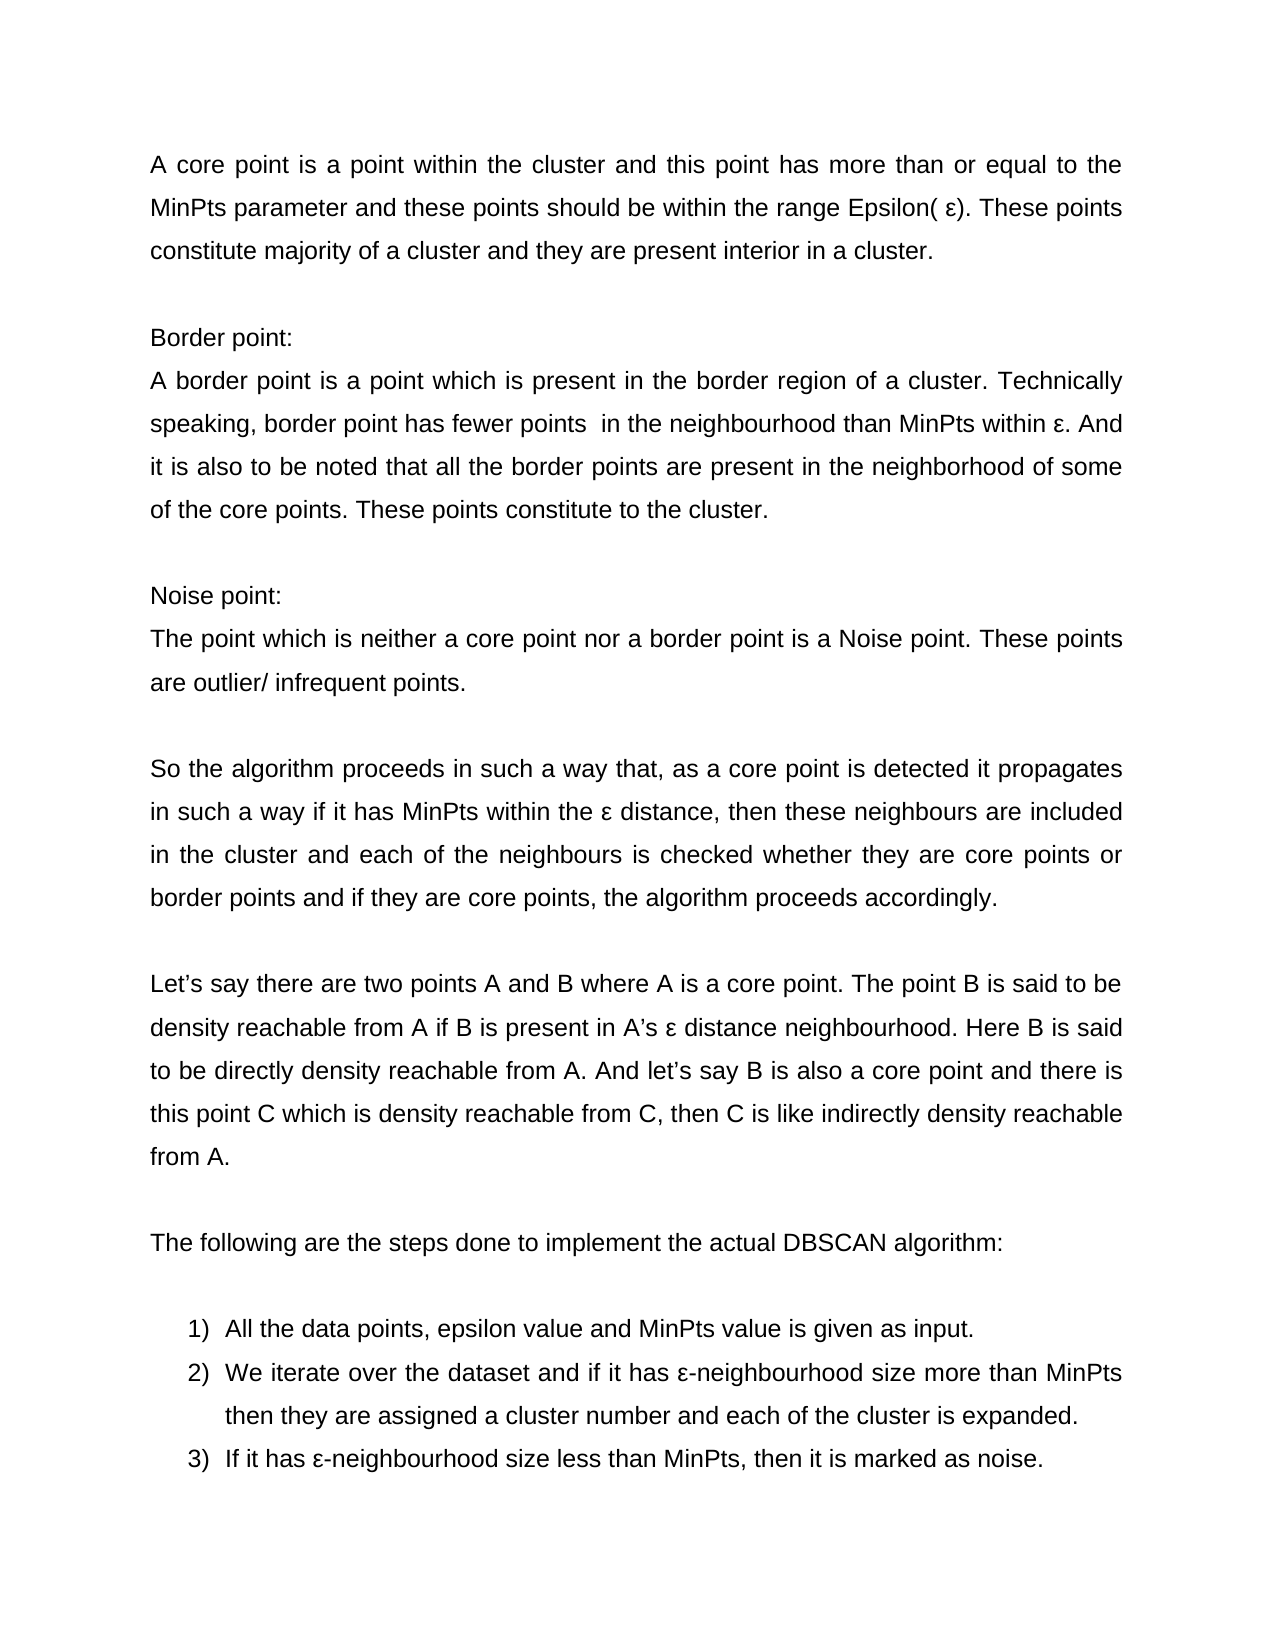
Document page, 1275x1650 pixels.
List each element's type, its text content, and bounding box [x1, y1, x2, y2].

text So the algorithm proceeds in such a way that, as a core point is detected it propagates in such a way if it has MinPts within the ε distance, then these neighbours are included in the cluster and each of the neighbours is checked whether they are core points or border points and if they are core points, the algorithm proceeds accordingly. [150, 754, 1125, 912]
text The point which is neither a core point nor a border point is a Noise point. These points are outlier/ infrequent points. [150, 624, 1125, 696]
text A border point is a point which is present in the border region of a cluster. Technically speaking, border point has fewer points in the neighbourhood than MinPts within ε. And it is also to be noted that all the border points are present in the neighborhood of some of the core points. These points constitute to the cluster. [150, 366, 1125, 524]
text A core point is a point within the cluster and this point has more than or equal to the MinPts parameter and these points should be within the range Epsilon( ε). These points constitute majority of a cluster and they are present interior in a cluster. [150, 150, 1125, 265]
list All the data points, epsilon value and MinPts value is given as input. [187, 1314, 1125, 1343]
text Noise point: [150, 581, 1125, 610]
list We iterate over the dataset and if it has ε-neighbourhood size more than MinPts then they are assigned a cluster number and each of the cluster is expanded. [187, 1357, 1125, 1429]
text Border point: [150, 322, 1125, 351]
list If it has ε-neighbourhood size less than MinPts, then it is marked as noise. [187, 1444, 1125, 1472]
text Let’s say there are two points A and B where A is a core point. The point B is said to be density reachable from A if B is present in A’s ε distance neighbourhood. Here B is said to be directly density reachable from A. And let’s say B is also a core point and there is this point C which is density reachable from C, then C is like indirectly density reachable from A. [150, 969, 1125, 1171]
text The following are the steps done to implement the actual DBSCAN algorithm: [150, 1228, 1125, 1257]
